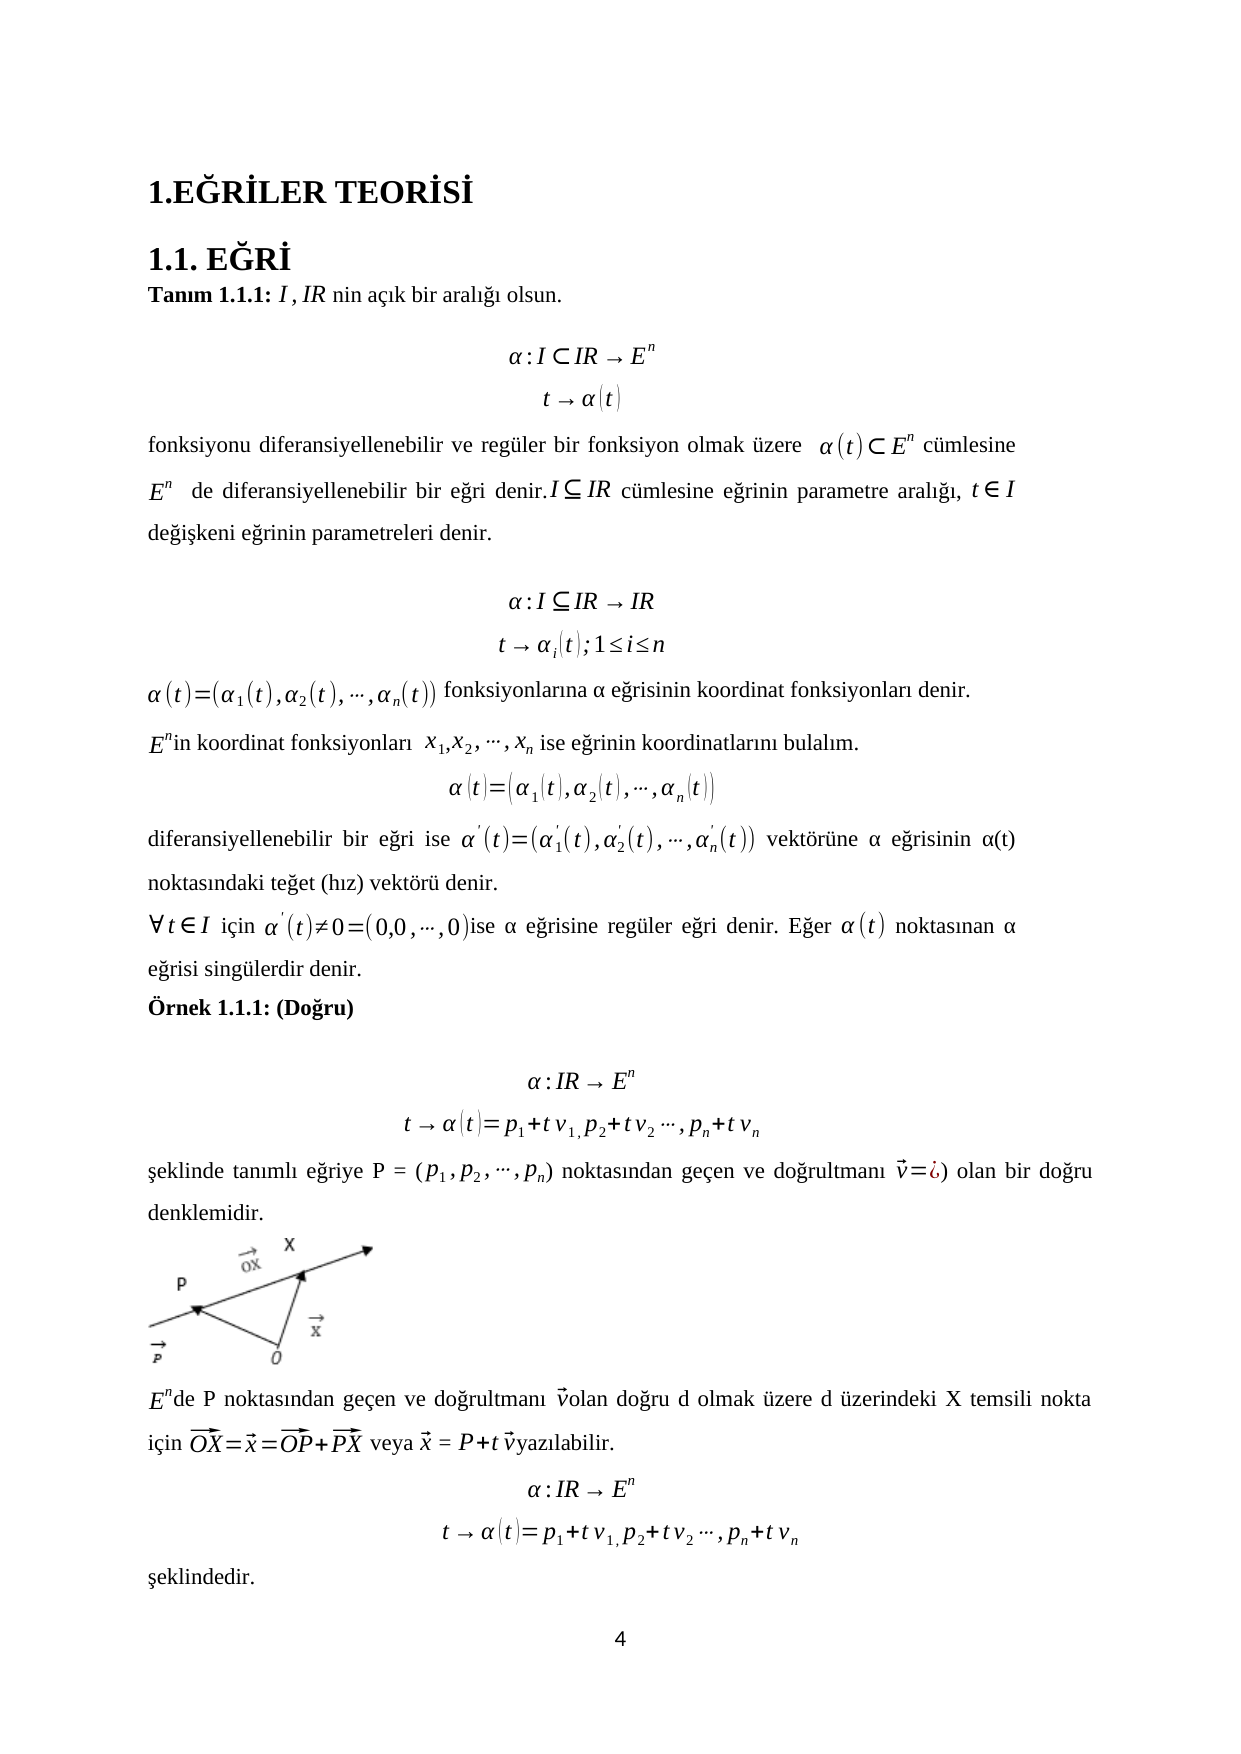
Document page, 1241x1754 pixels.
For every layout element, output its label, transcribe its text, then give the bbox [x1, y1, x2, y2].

text şeklindedir. [148, 1563, 1093, 1589]
text fonksiyonlarına α eğrisinin koordinat fonksiyonları denir. [148, 676, 1016, 713]
text de P noktasından geçen ve doğrultmanı olan doğru d olmak üzere d üzerindeki X temsili nokta için veya = yazılabilir. [148, 1383, 1093, 1458]
subtitle 1.EĞRİLER TEORİSİ [148, 173, 1093, 211]
picture [147, 1238, 373, 1369]
text Tanım 1.1.1: nin açık bir aralığı olsun. [148, 280, 1093, 308]
text fonksiyonu diferansiyellenebilir ve regüler bir fonksiyon olmak üzere cümlesine de diferansiyellenebilir bir eğri denir. cümlesine eğrinin parametre aralığı, değişkeni eğrinin parametreleri denir. [148, 427, 1016, 545]
text in koordinat fonksiyonları , ise eğrinin koordinatlarını bulalım. [148, 726, 1016, 758]
text Örnek 1.1.1: (Doğru) [148, 994, 1016, 1021]
subtitle 1.1. EĞRİ [148, 239, 1093, 277]
text şeklinde tanımlı eğriye P = () noktasından geçen ve doğrultmanı ) olan bir doğru denklemidir. [148, 1155, 1093, 1226]
text için ise α eğrisine regüler eğri denir. Eğer noktasınan α eğrisi singülerdir denir. [148, 909, 1016, 981]
text diferansiyellenebilir bir eğri ise vektörüne α eğrisinin α(t) noktasındaki teğet (hız) vektörü denir. [148, 821, 1016, 896]
